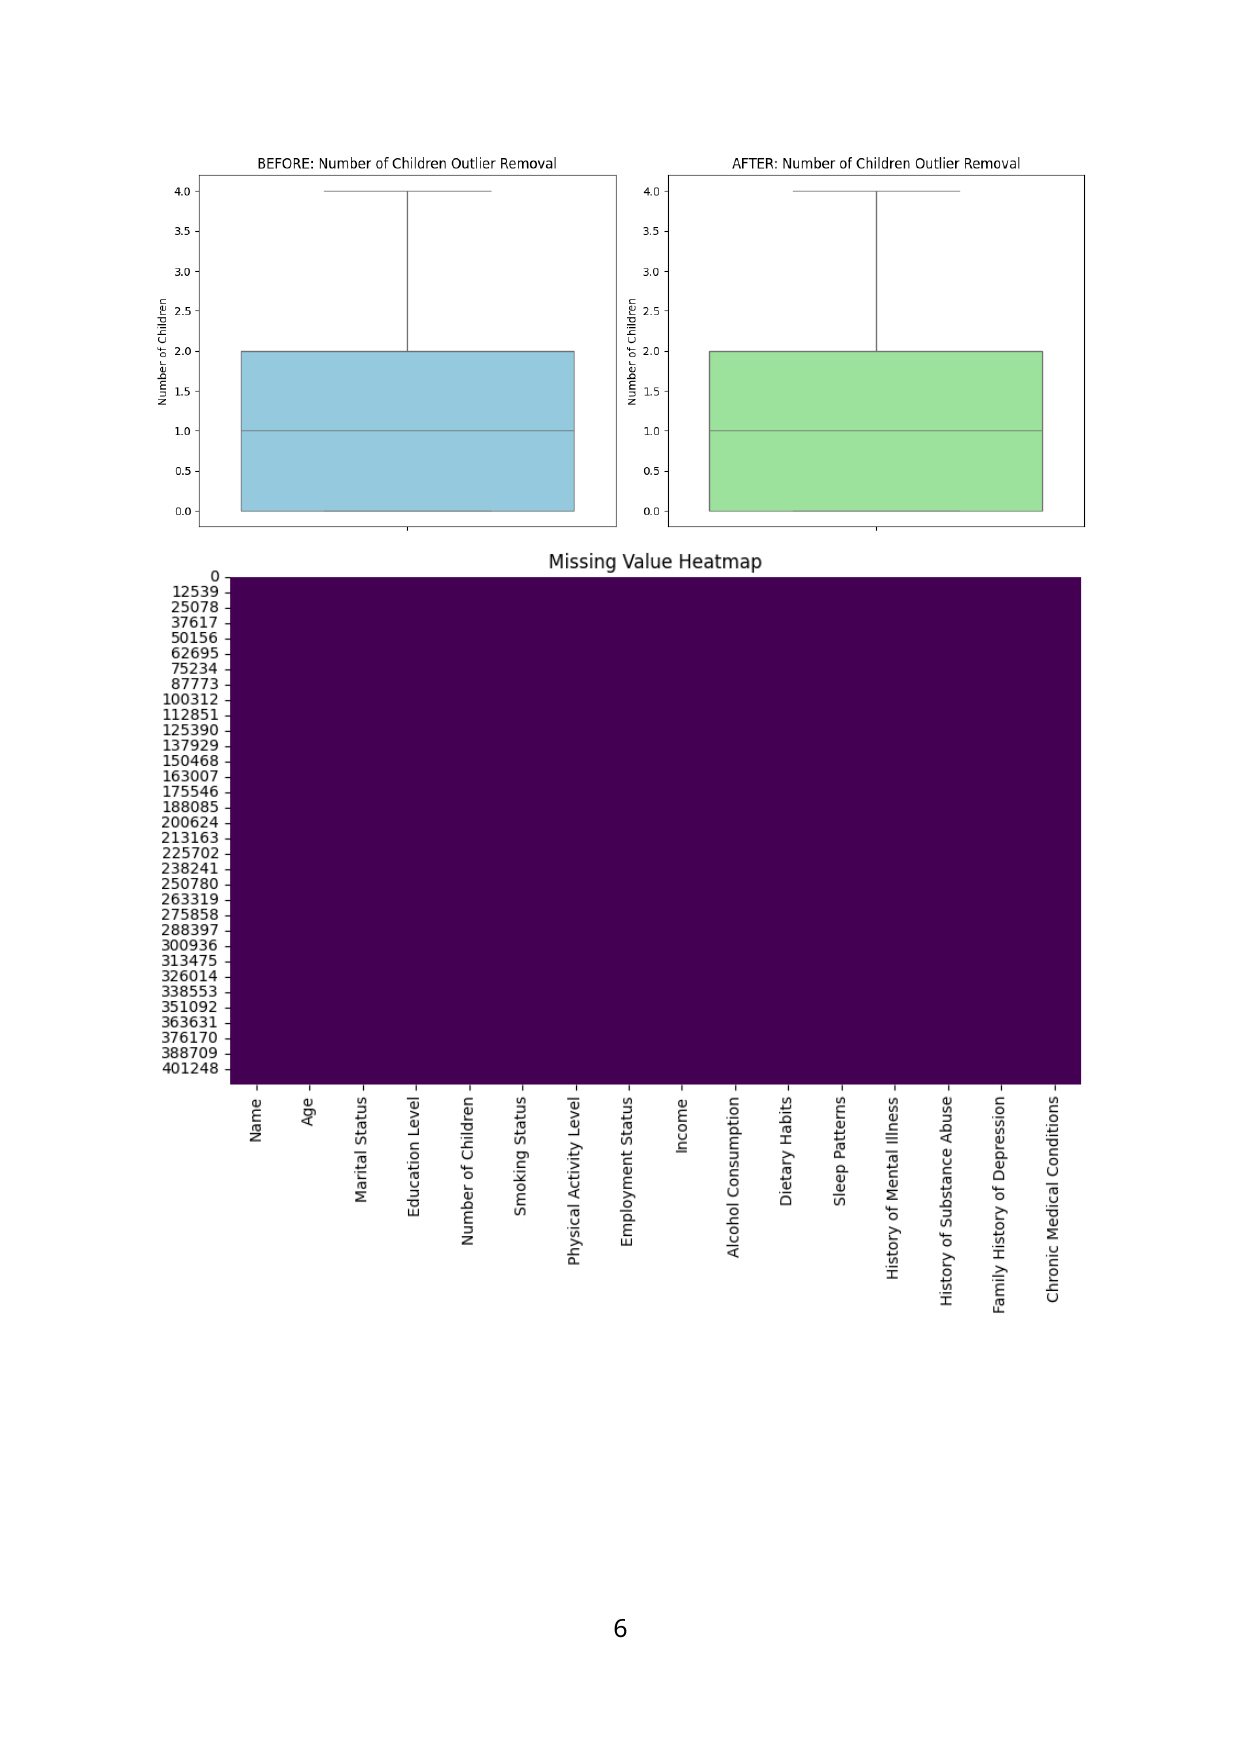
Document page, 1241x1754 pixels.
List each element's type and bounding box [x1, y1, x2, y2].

picture [150, 150, 1091, 538]
picture [150, 542, 1091, 1324]
